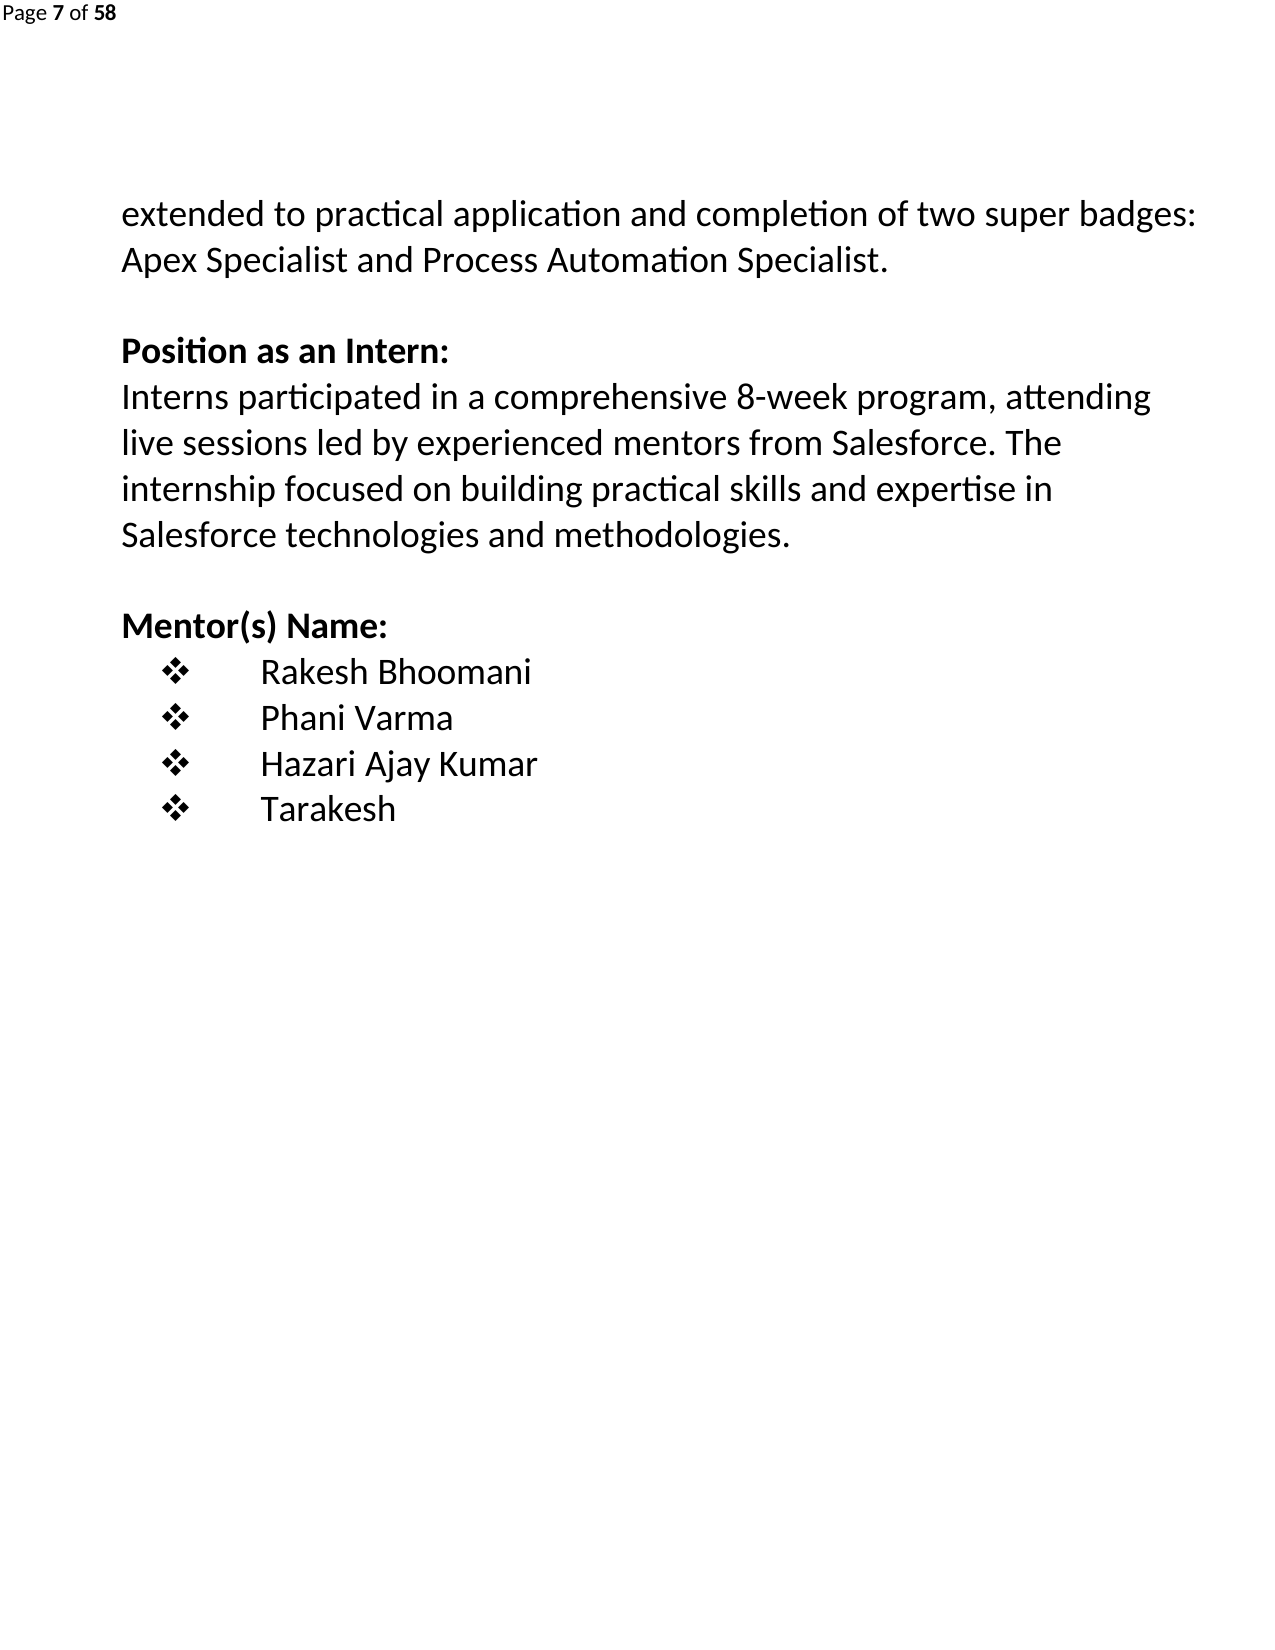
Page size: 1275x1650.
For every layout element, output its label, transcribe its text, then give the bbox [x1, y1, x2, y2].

subtitle Mentor(s) Name: [121, 602, 1229, 648]
list Phani Varma [158, 694, 1229, 739]
list Tarakesh [158, 785, 1229, 831]
text Interns participated in a comprehensive 8-week program, attending live sessions led by experienced mentors from Salesforce. The internship focused on building practical skills and expertise in Salesforce technologies and methodologies. [121, 373, 1166, 556]
list Hazari Ajay Kumar [158, 739, 1229, 785]
subtitle Position as an Intern: [121, 327, 1229, 373]
list Rakesh Bhoomani [158, 648, 1229, 694]
text extended to practical application and completion of two super badges: Apex Specialist and Process Automation Specialist. [121, 190, 1229, 281]
